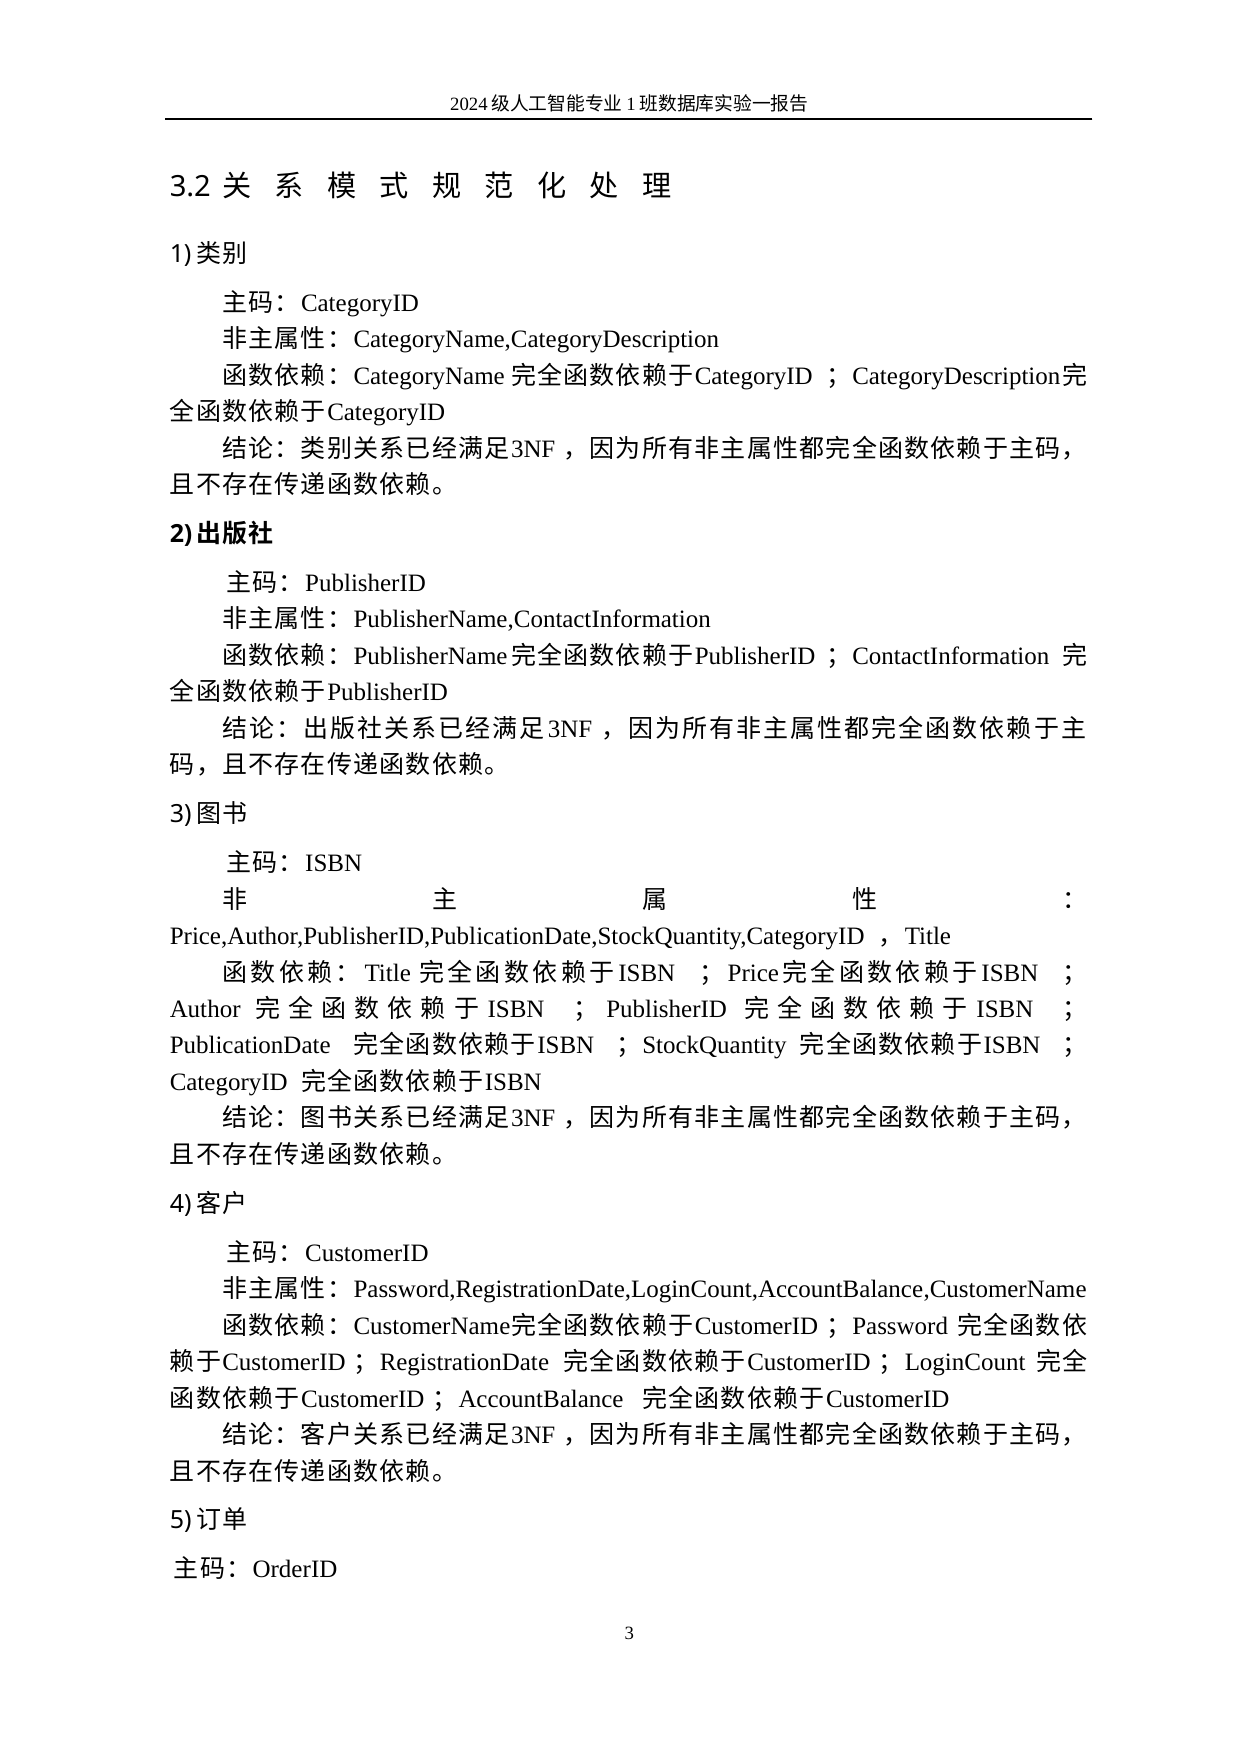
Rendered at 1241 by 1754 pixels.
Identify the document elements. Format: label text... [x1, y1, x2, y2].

text 主码：OrderID [169, 1549, 1088, 1585]
text 主码：CategoryID [169, 282, 1088, 319]
text 主码：PublisherID [169, 562, 1088, 599]
subtitle 3.2关系模式规范化处理 [169, 148, 1088, 221]
text 结论：出版社关系已经满足3NF，因为所有非主属性都完全函数依赖于主码，且不存在传递函数依赖。 [169, 708, 1088, 781]
text 结论：类别关系已经满足3NF，因为所有非主属性都完全函数依赖于主码，且不存在传递函数依赖。 [169, 428, 1088, 501]
text 结论：图书关系已经满足3NF，因为所有非主属性都完全函数依赖于主码，且不存在传递函数依赖。 [169, 1098, 1088, 1171]
subtitle 2)出版社 [169, 513, 1088, 550]
text 结论：客户关系已经满足3NF，因为所有非主属性都完全函数依赖于主码，且不存在传递函数依赖。 [169, 1414, 1088, 1487]
text 函数依赖：Title完全函数依赖于ISBN；Price完全函数依赖于ISBN；Author完全函数依赖于ISBN；PublisherID完全函数依赖于ISBN；PublicationDate完全函数依赖于ISBN；StockQuantity完全函数依赖于ISBN；CategoryID完全函数依赖于ISBN [169, 952, 1088, 1098]
text 非主属性：Password,RegistrationDate,LoginCount,AccountBalance,CustomerName [169, 1269, 1088, 1305]
text 函数依赖：PublisherName完全函数依赖于PublisherID；ContactInformation完全函数依赖于PublisherID [169, 635, 1088, 708]
text 主码：ISBN [169, 843, 1088, 879]
text 非主属性：CategoryName,CategoryDescription [169, 319, 1088, 355]
text 主码：CustomerID [169, 1232, 1088, 1269]
subtitle 5)订单 [169, 1500, 1088, 1536]
text 非主属性：Price,Author,PublisherID,PublicationDate,StockQuantity,CategoryID，Title [169, 879, 1088, 952]
subtitle 1)类别 [169, 233, 1088, 270]
text 非主属性：PublisherName,ContactInformation [169, 599, 1088, 635]
subtitle 4)客户 [169, 1183, 1088, 1220]
subtitle 3)图书 [169, 794, 1088, 830]
text 函数依赖：CustomerName完全函数依赖于CustomerID；Password完全函数依赖于CustomerID；RegistrationDate完全函数依赖于CustomerID；LoginCount完全函数依赖于CustomerID；AccountBalance完全函数依赖于CustomerID [169, 1305, 1088, 1414]
text 函数依赖：CategoryName完全函数依赖于CategoryID；CategoryDescription完全函数依赖于CategoryID [169, 355, 1088, 428]
